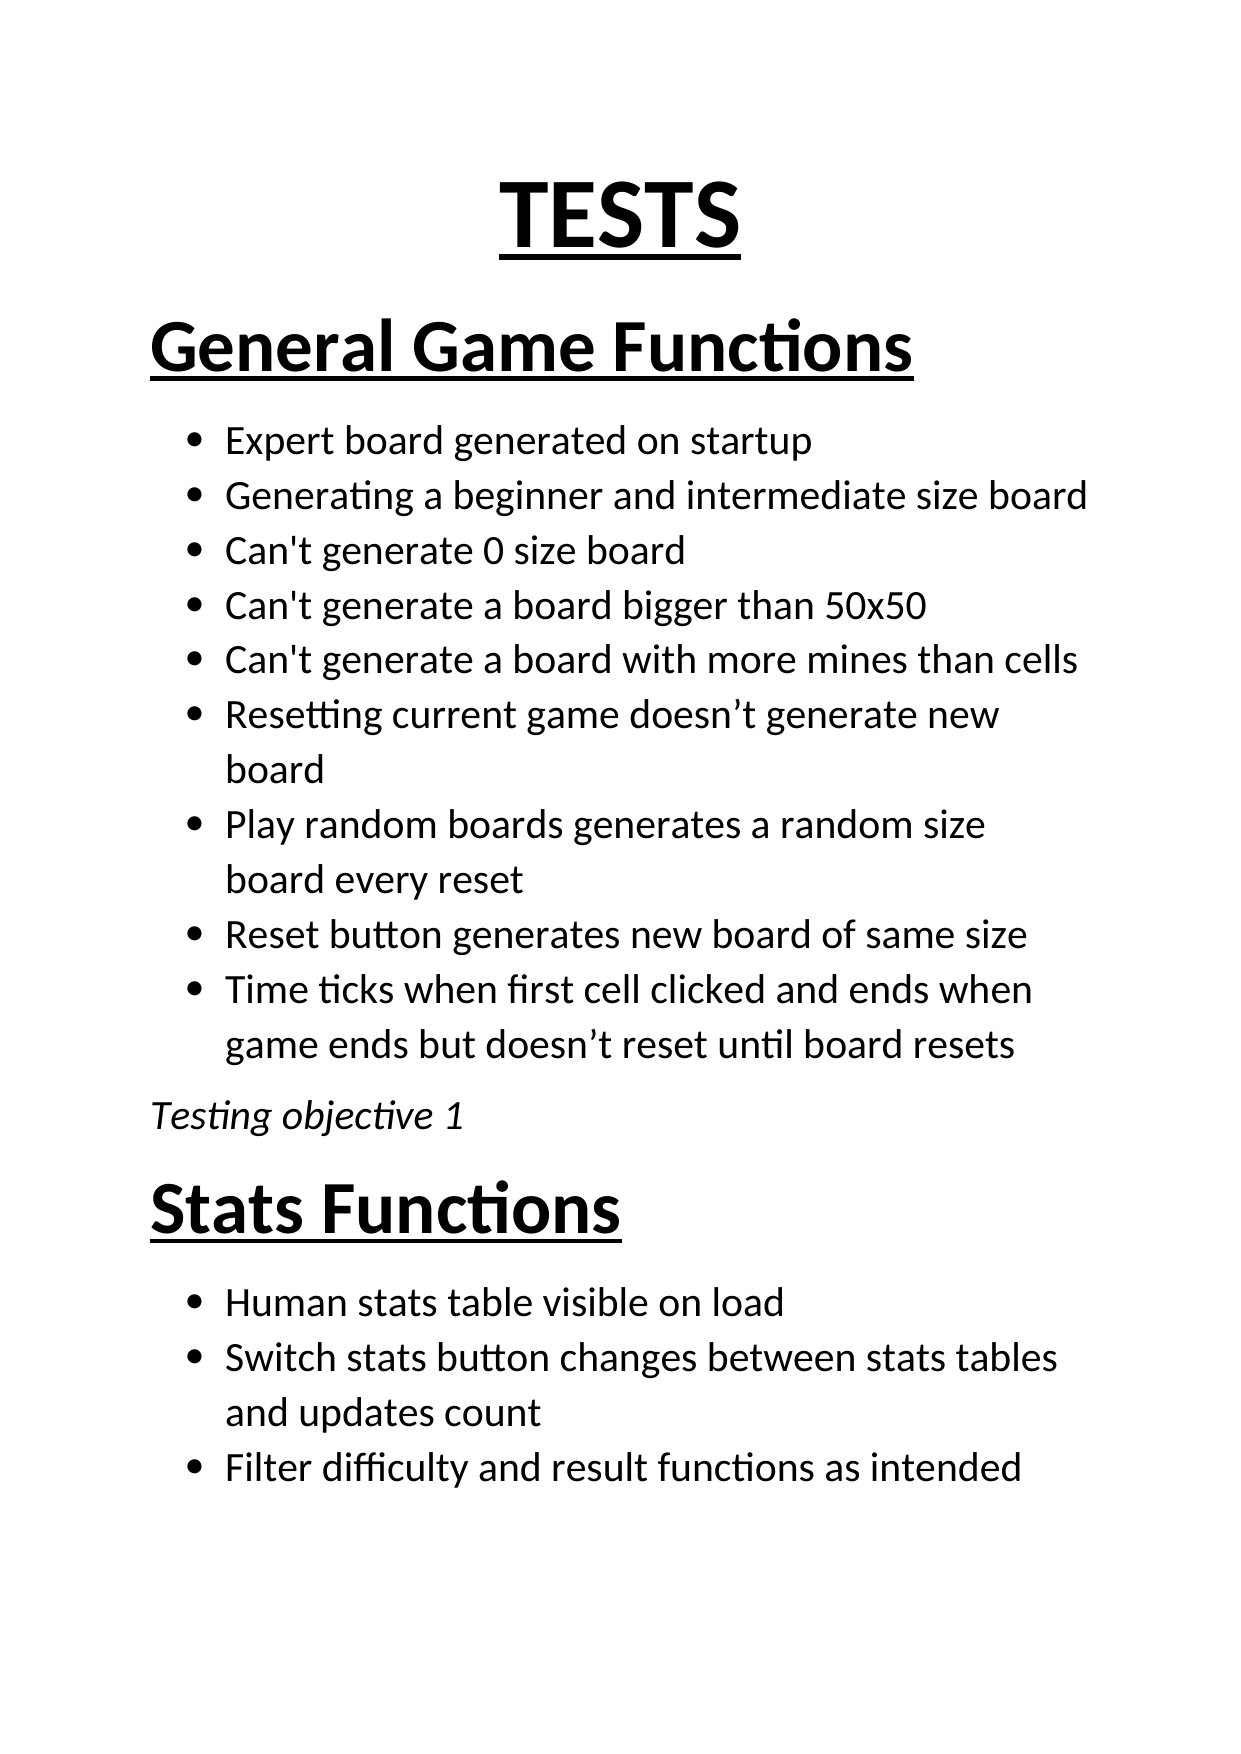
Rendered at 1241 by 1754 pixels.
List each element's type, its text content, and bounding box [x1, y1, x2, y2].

list Resetting current game doesn’t generate new board [187, 688, 1090, 794]
text TESTS [150, 150, 1090, 272]
list Generating a beginner and intermediate size board [187, 469, 1090, 520]
list Filter difficulty and result functions as intended [187, 1441, 1090, 1492]
list Can't generate a board bigger than 50x50 [187, 579, 1090, 629]
list Switch stats button changes between stats tables and updates count [187, 1331, 1090, 1437]
list Can't generate a board with more mines than cells [187, 633, 1090, 684]
list Expert board generated on startup [187, 414, 1090, 465]
list Reset button generates new board of same size [187, 908, 1090, 959]
list Can't generate 0 size board [187, 524, 1090, 574]
list Play random boards generates a random size board every reset [187, 798, 1090, 904]
text Stats Functions [150, 1161, 1090, 1252]
list Human stats table visible on load [187, 1276, 1090, 1327]
text Testing objective 1 [150, 1089, 1090, 1140]
list Time ticks when first cell clicked and ends when game ends but doesn’t reset until board resets [187, 963, 1090, 1069]
text General Game Functions [150, 298, 1090, 390]
